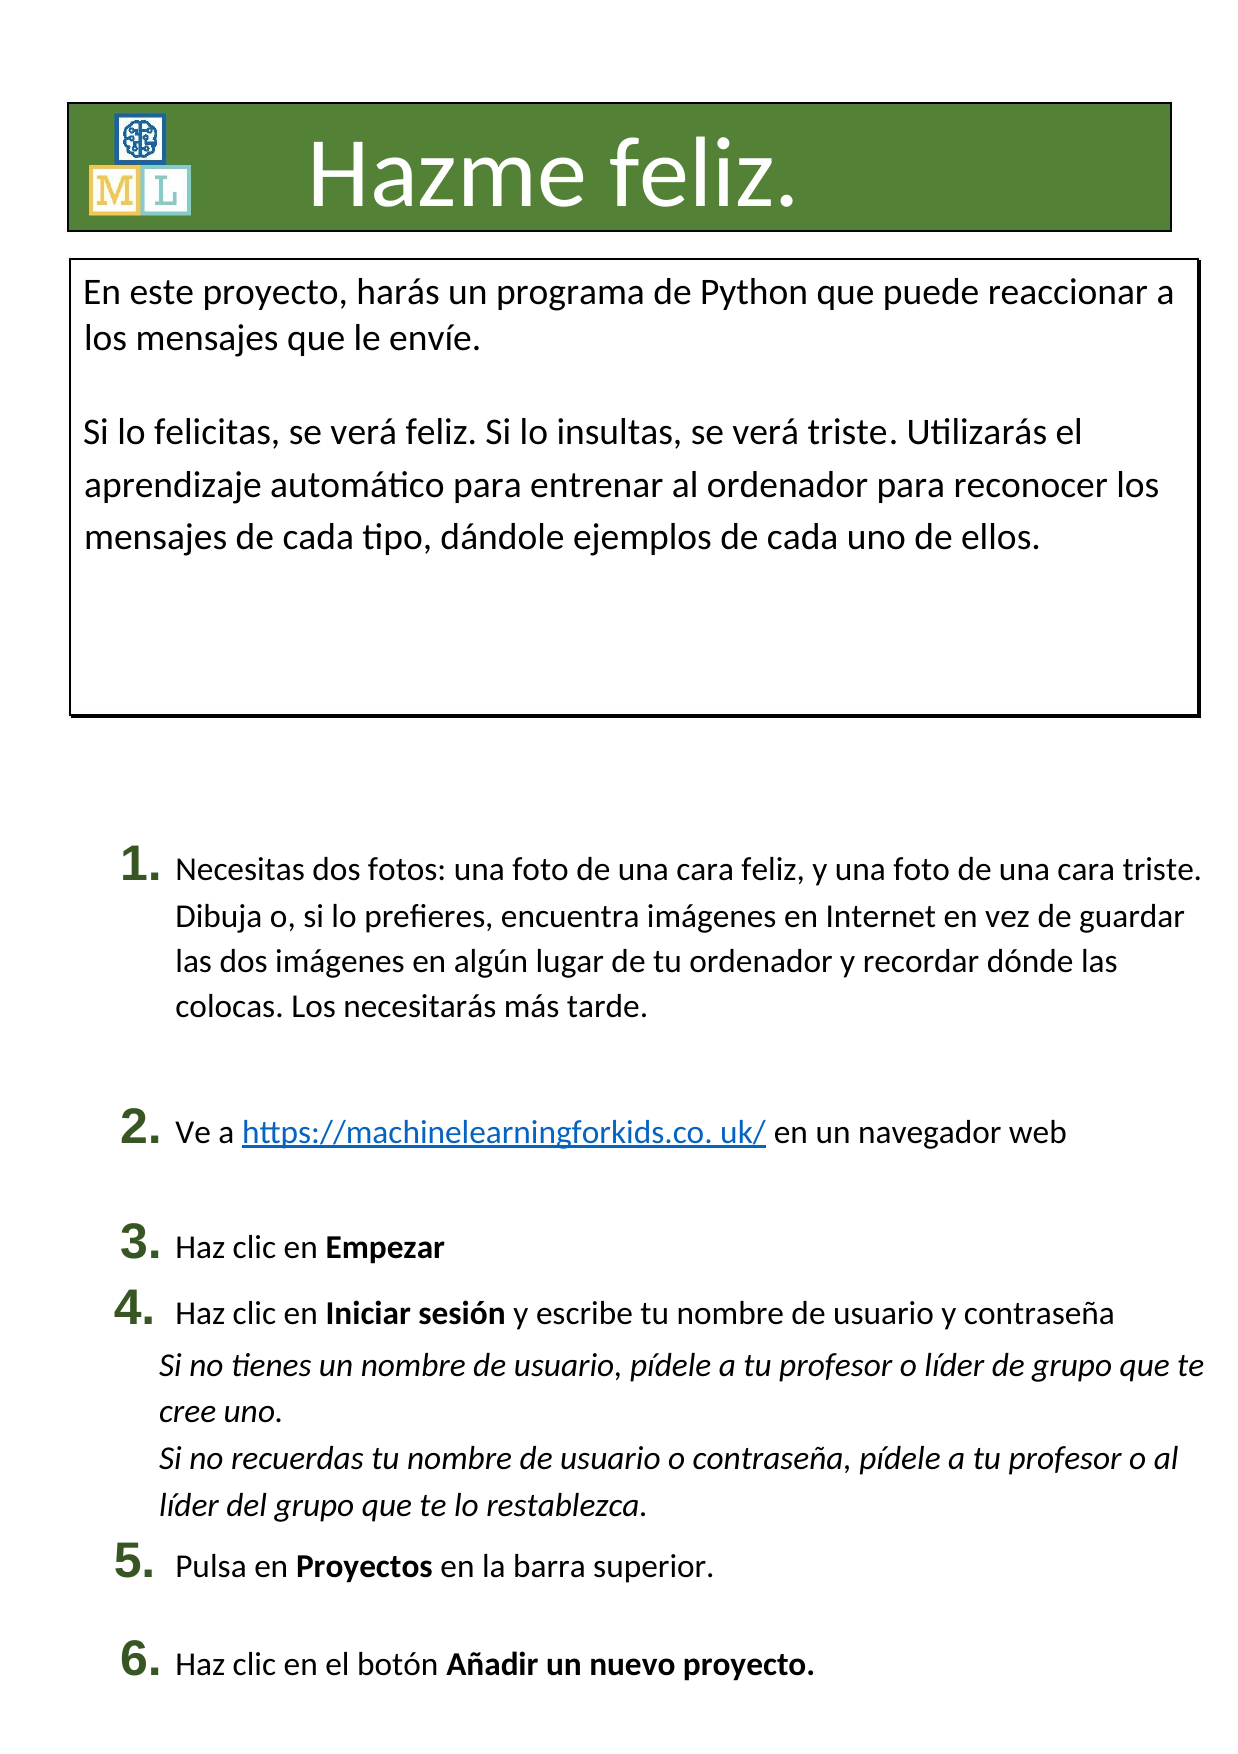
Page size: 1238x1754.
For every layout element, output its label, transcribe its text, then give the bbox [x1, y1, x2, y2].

text Si no tienes un nombre de usuario, pídele a tu profesor o líder de grupo que te cree uno. [159, 1343, 1222, 1431]
list Haz clic en Iniciar sesión y escribe tu nombre de usuario y contraseña [113, 1277, 1222, 1335]
list Ve a https://machinelearningforkids.co. uk/ en un navegador web [120, 1096, 1222, 1154]
list Pulsa en Proyectos en la barra superior. [113, 1531, 1020, 1588]
picture [64, 99, 1174, 234]
list Haz clic en Empezar [120, 1211, 1222, 1269]
text Si lo felicitas, se verá feliz. Si lo insultas, se verá triste. Utilizarás el aprendizaje automático para entrenar al ordenador para reconocer los mensajes de cada tipo, dándole ejemplos de cada uno de ellos. [83, 408, 1222, 559]
text Hazme feliz. [307, 109, 1222, 231]
text En este proyecto, harás un programa de Python que puede reaccionar a los mensajes que le envíe. [83, 268, 1222, 360]
text Si no recuerdas tu nombre de usuario o contraseña, pídele a tu profesor o al líder del grupo que te lo restablezca. [159, 1437, 1222, 1524]
picture [66, 256, 1203, 720]
list Necesitas dos fotos: una foto de una cara feliz, y una foto de una cara triste. Dibuja o, si lo prefieres, encuentra imágenes en Internet en vez de guardar las dos imágenes en algún lugar de tu ordenador y recordar dónde las colocas. Los necesitarás más tarde. [120, 834, 1222, 1026]
list Haz clic en el botón Añadir un nuevo proyecto. [120, 1629, 1222, 1686]
